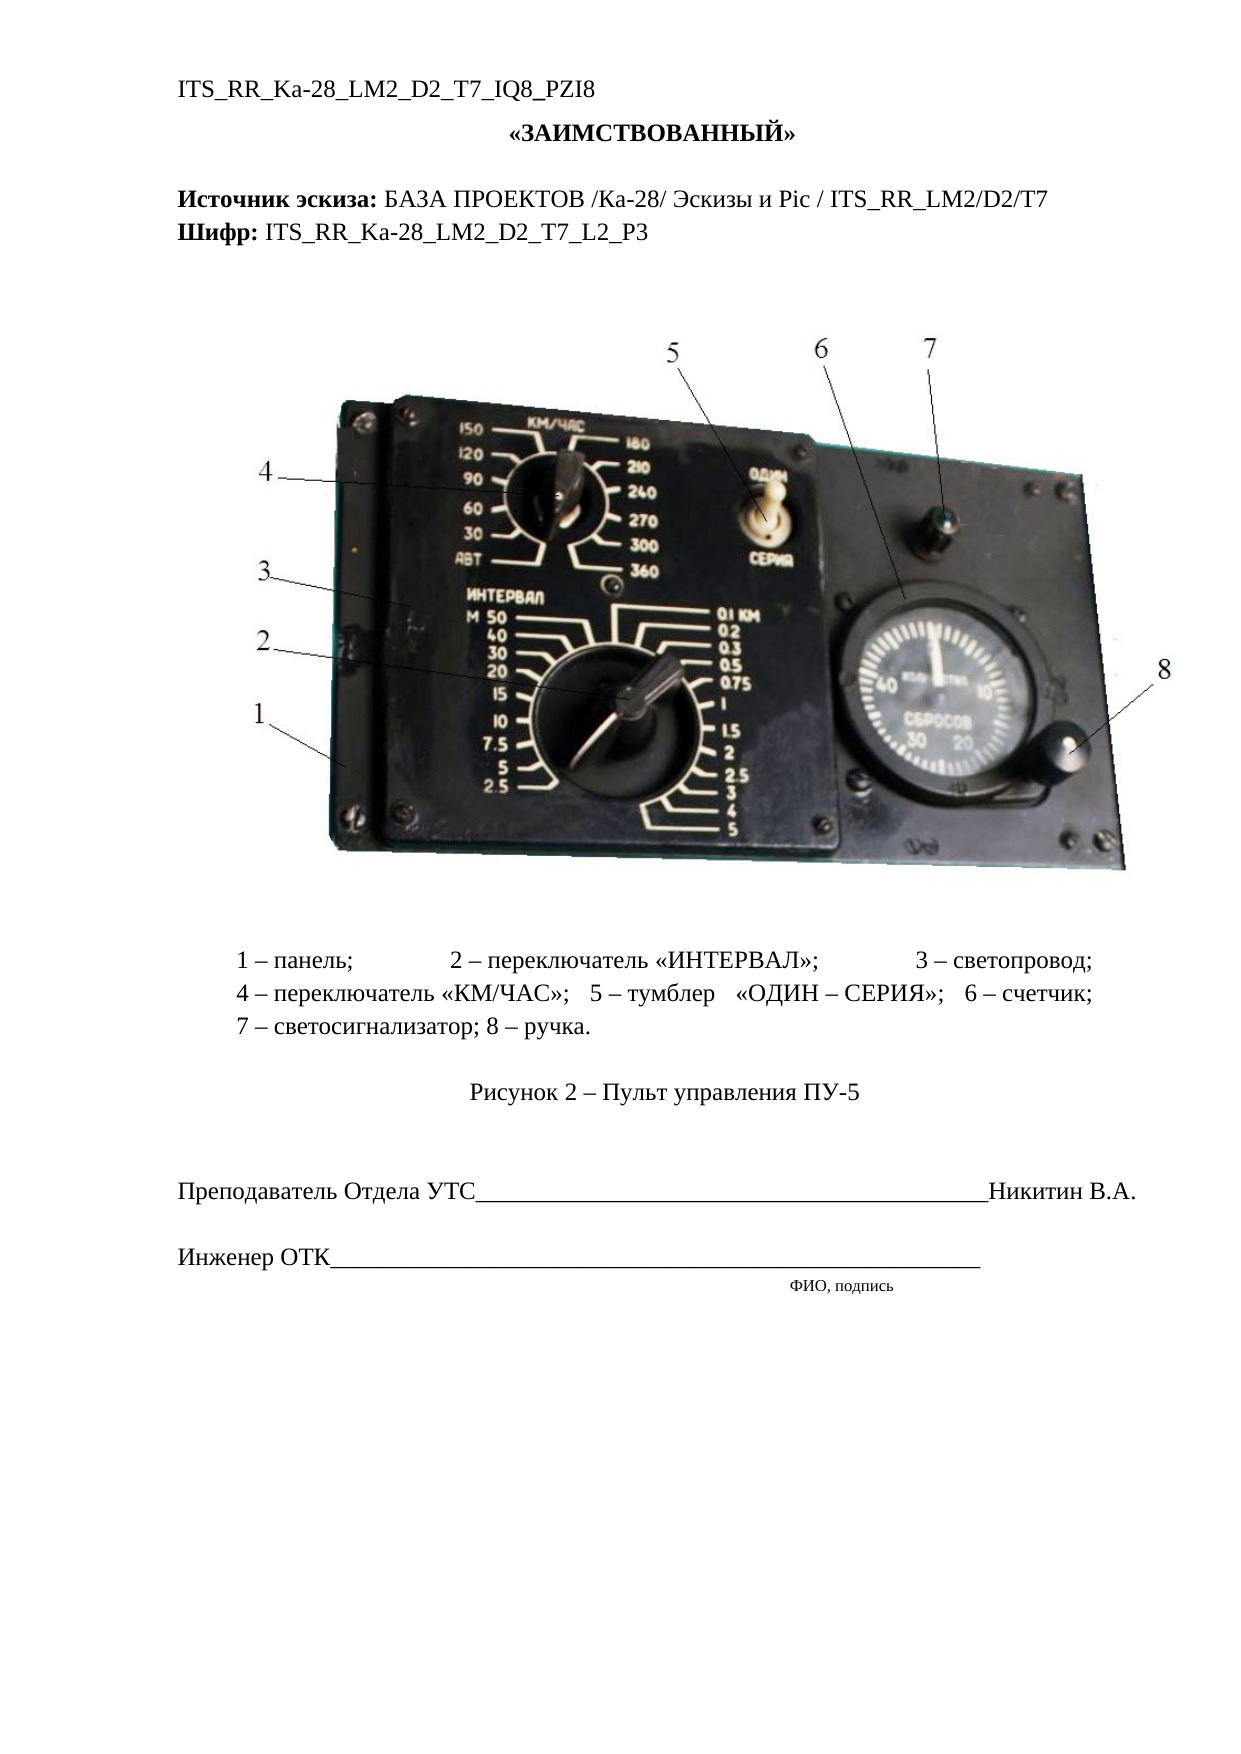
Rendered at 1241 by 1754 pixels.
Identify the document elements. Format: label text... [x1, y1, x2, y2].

text Инженер ОТК____________________________________________________ [177, 1242, 1152, 1271]
text 1 – панель; 2 – переключатель «ИНТЕРВАЛ»; 3 – светопровод; 4 – переключатель «КМ/ЧАС»; 5 – тумблер «ОДИН – СЕРИЯ»; 6 – счетчик; 7 – светосигнализатор; 8 – ручка. [236, 945, 1093, 1040]
text Шифр: ITS_RR_Ka-28_LM2_D2_T7_L2_P3 [177, 217, 1152, 246]
text «ЗАИМСТВОВАННЫЙ» [177, 118, 1127, 147]
text Преподаватель Отдела УТС_________________________________________Никитин В.А. [177, 1176, 1152, 1205]
text Источник эскиза: БАЗА ПРОЕКТОВ /Ка-28/ Эскизы и Pic / ITS_RR_LM2/D2/T7 [177, 184, 1152, 213]
text ФИО, подпись [532, 1276, 1152, 1295]
picture [236, 316, 1211, 908]
text Рисунок 2 – Пульт управления ПУ-5 [177, 1077, 1152, 1106]
